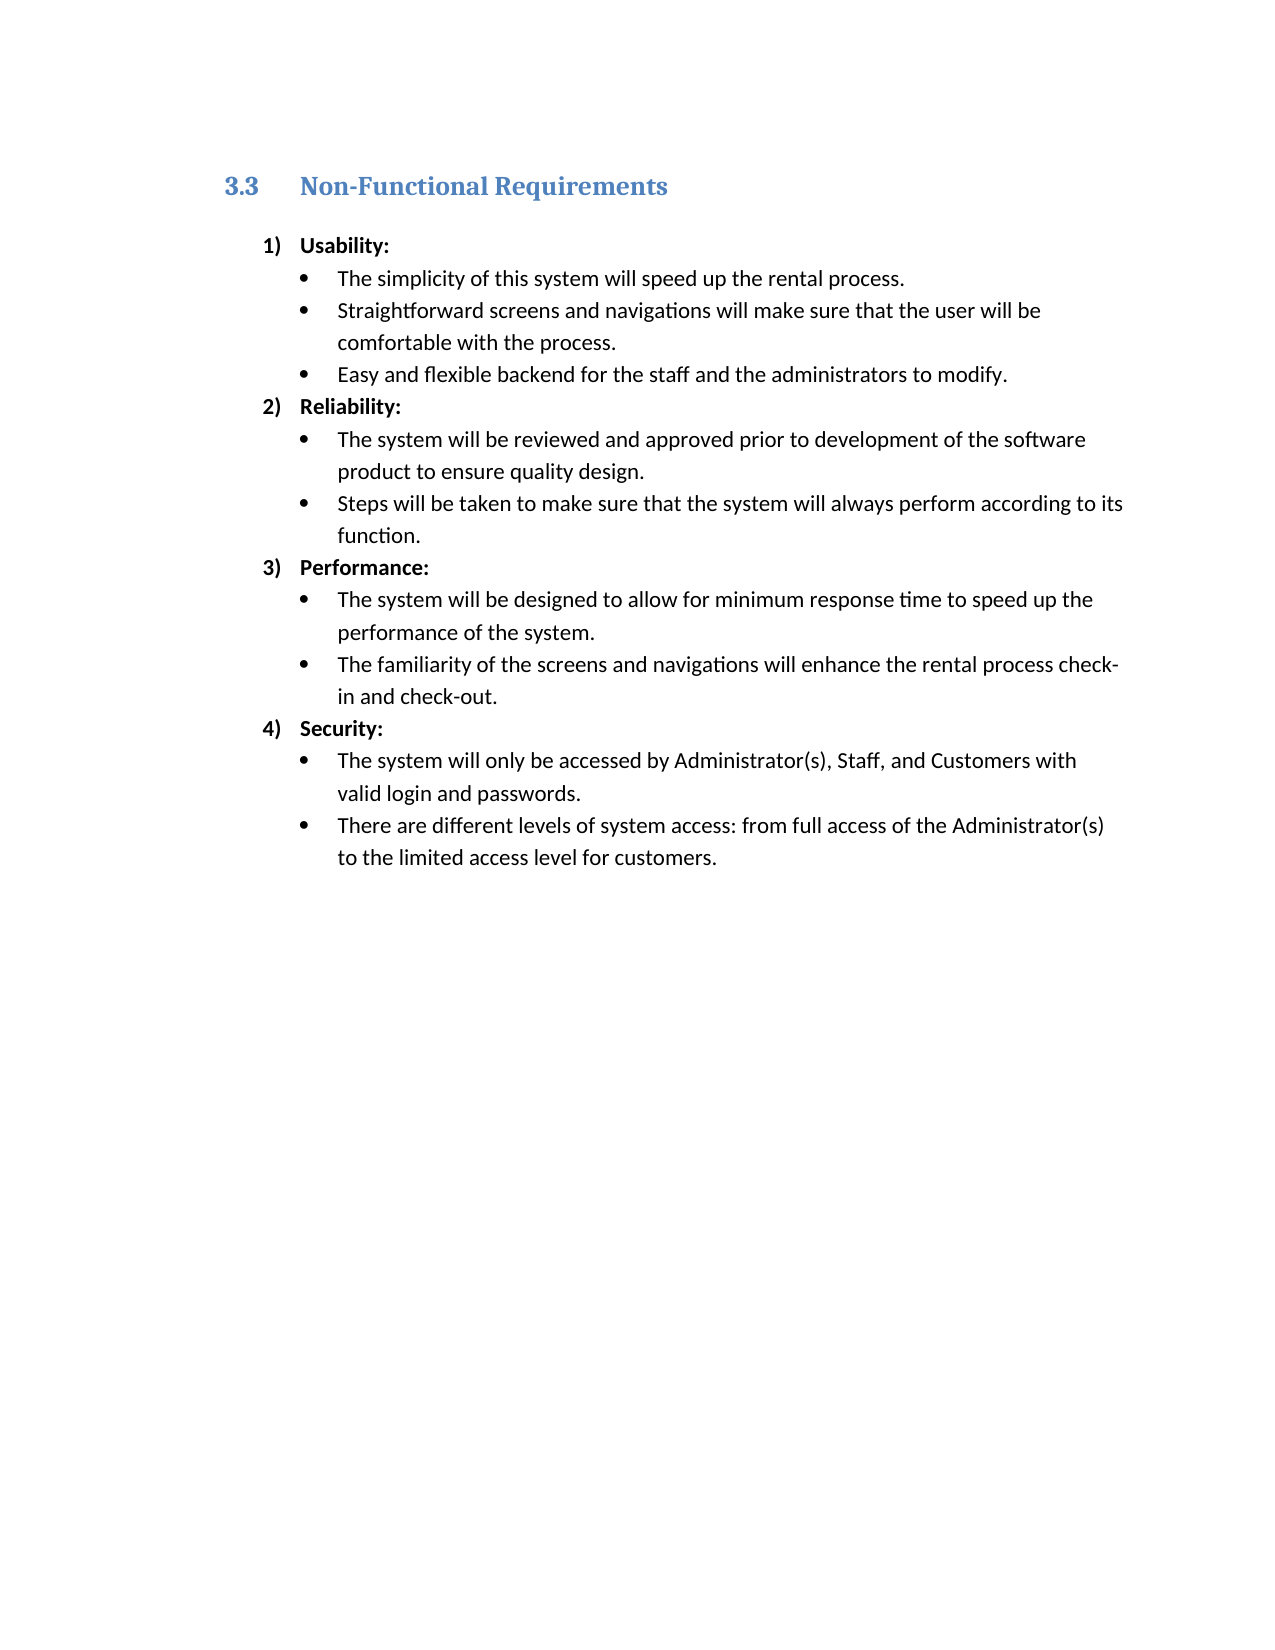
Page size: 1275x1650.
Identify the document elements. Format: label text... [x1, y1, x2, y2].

list Reliability: [262, 392, 1125, 421]
list Easy and flexible backend for the staff and the administrators to modify. [300, 360, 1125, 388]
list Performance: [262, 553, 1125, 581]
list Security: [262, 714, 1125, 742]
list There are different levels of system access: from full access of the Administrator(s) to the limited access level for customers. [300, 811, 1125, 871]
list The simplicity of this system will speed up the rental process. [300, 264, 1125, 292]
list The system will be designed to allow for minimum response time to speed up the performance of the system. [300, 586, 1125, 646]
list Straightforward screens and navigations will make sure that the user will be comfortable with the process. [300, 296, 1125, 356]
list The system will be reviewed and approved prior to development of the software product to ensure quality design. [300, 425, 1125, 485]
list The system will only be accessed by Administrator(s), Staff, and Customers with valid login and passwords. [300, 747, 1125, 807]
subtitle Non-Functional Requirements [225, 171, 1125, 202]
list Steps will be taken to make sure that the system will always perform according to its function. [300, 489, 1125, 549]
list Usability: [262, 232, 1125, 259]
list The familiarity of the screens and navigations will enhance the rental process check-in and check-out. [300, 650, 1125, 710]
